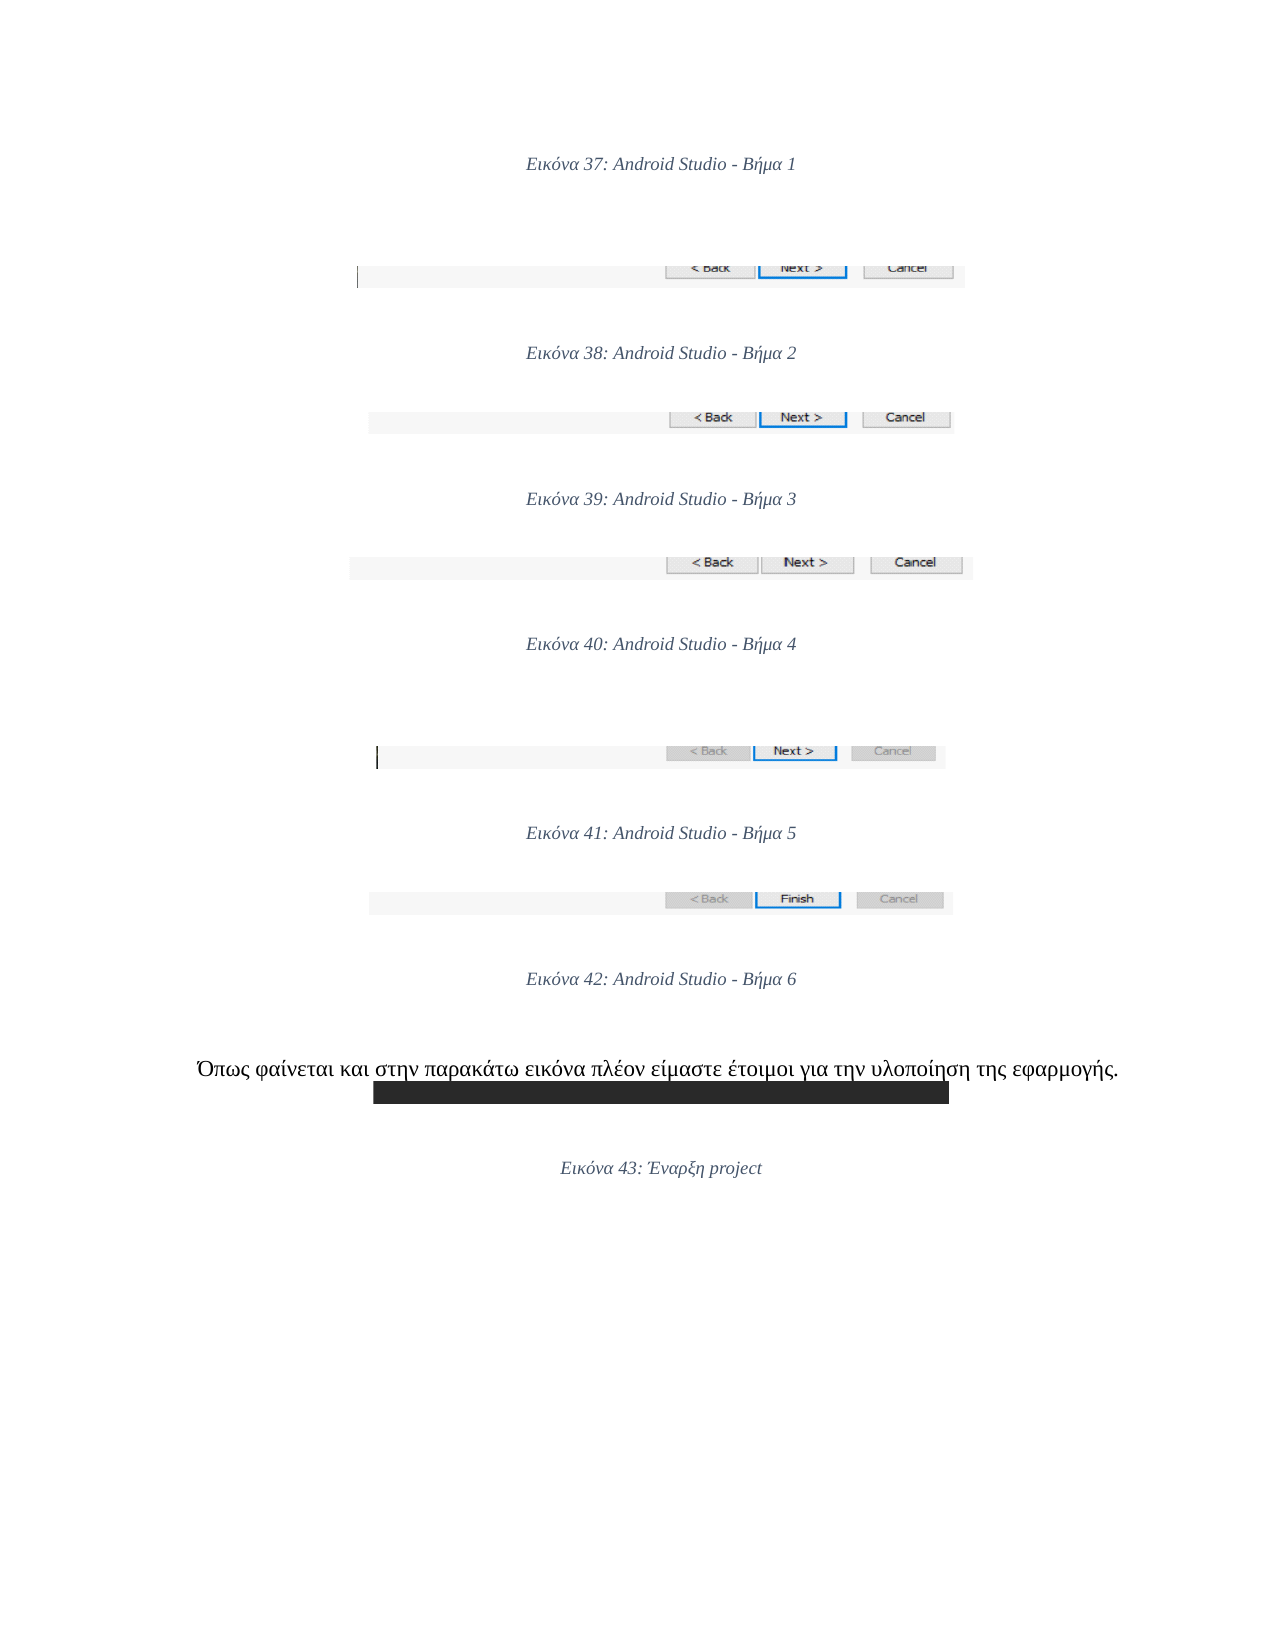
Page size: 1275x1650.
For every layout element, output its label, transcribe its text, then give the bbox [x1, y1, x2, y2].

text Εικόνα 43: Έναρξη project [150, 1155, 1125, 1180]
text Όπως φαίνεται και στην παρακάτω εικόνα πλέον είμαστε έτοιμοι για την υλοποίηση της εφαρμογής. [150, 1055, 1125, 1082]
text Εικόνα 41: Android Studio - Βήμα 5 [150, 820, 1125, 845]
text Εικόνα 39: Android Studio - Βήμα 3 [150, 485, 1125, 510]
text Εικόνα 37: Android Studio - Βήμα 1 [150, 150, 1125, 175]
text Εικόνα 40: Android Studio - Βήμα 4 [150, 631, 1125, 656]
text Εικόνα 42: Android Studio - Βήμα 6 [150, 965, 1125, 990]
text Εικόνα 38: Android Studio - Βήμα 2 [150, 339, 1125, 364]
